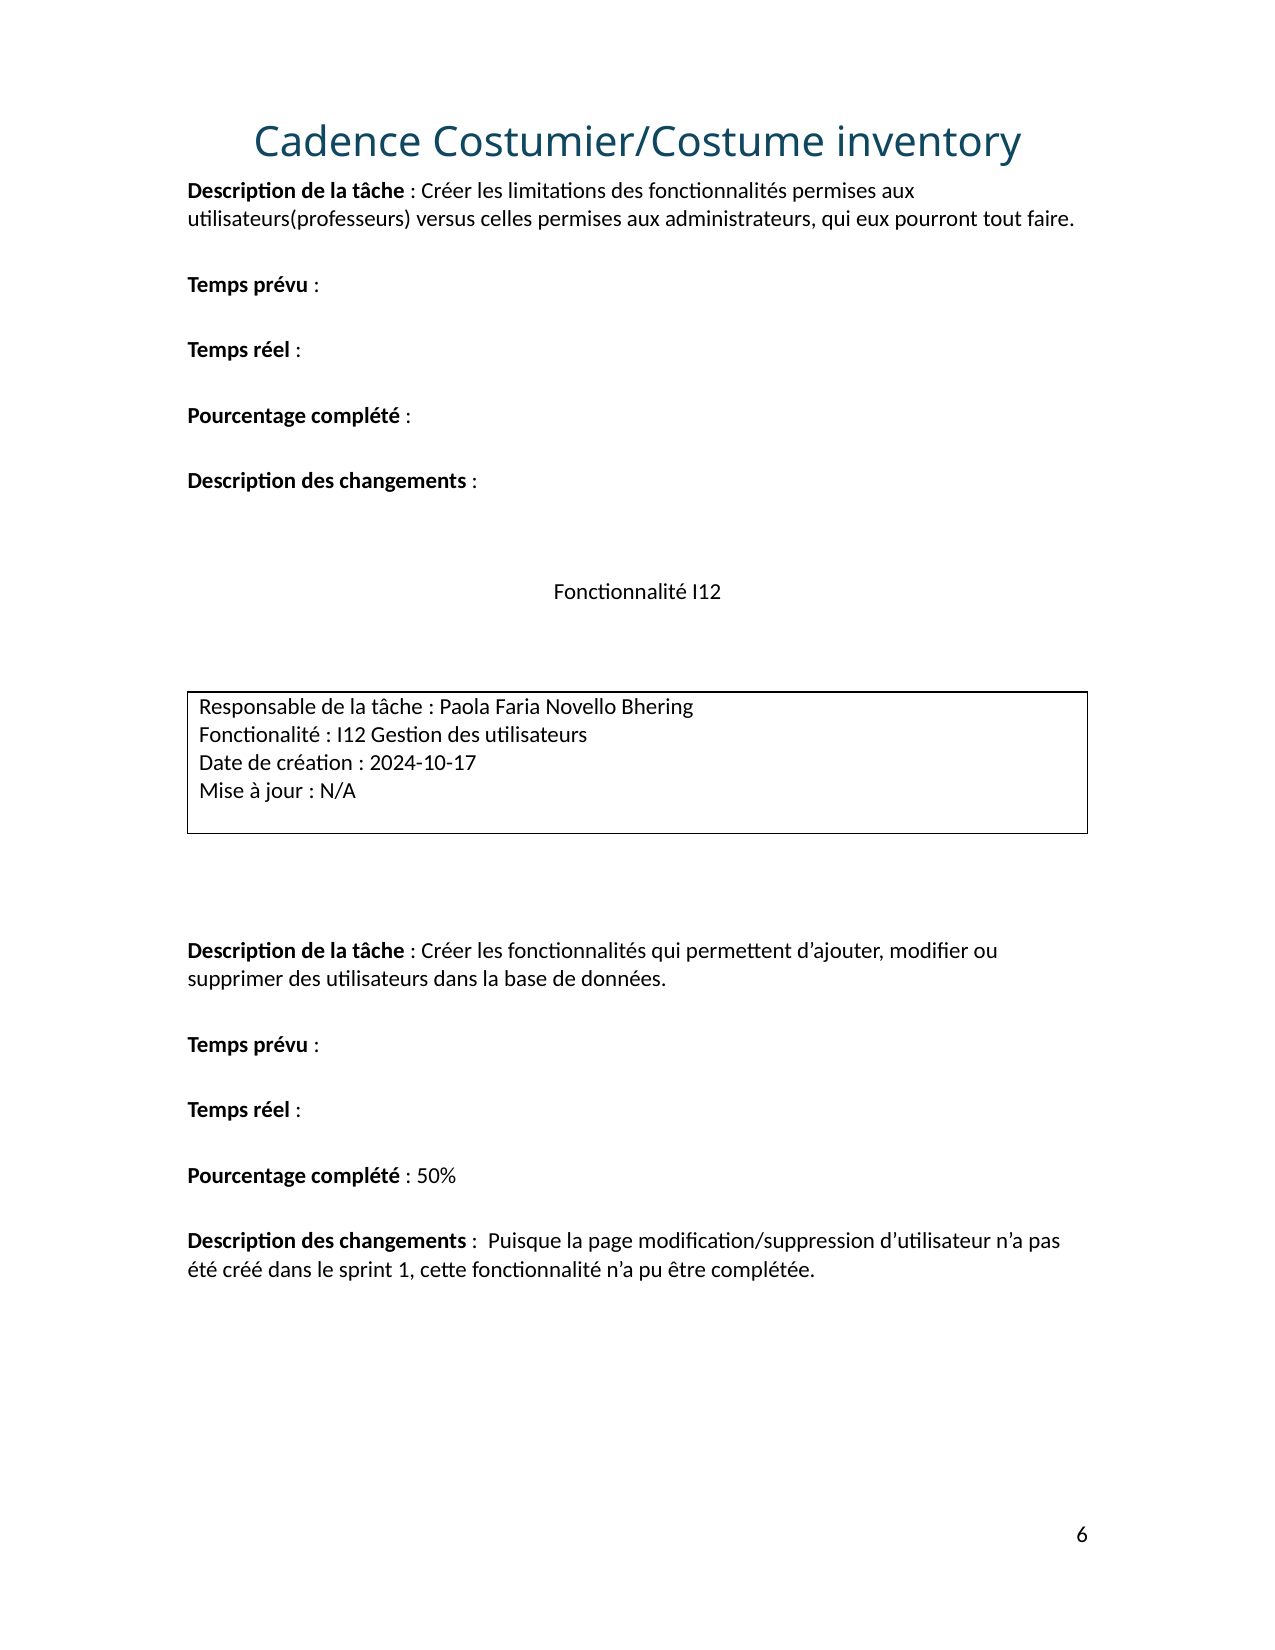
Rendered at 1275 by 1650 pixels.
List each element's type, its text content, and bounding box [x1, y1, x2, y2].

subtitle Fonctionnalité I12 [187, 577, 1088, 605]
text Description de la tâche : Créer les limitations des fonctionnalités permises aux utilisateurs(professeurs) versus celles permises aux administrateurs, qui eux pourront tout faire. [187, 176, 1088, 232]
text Temps réel : [187, 1096, 1088, 1124]
text Description de la tâche : Créer les fonctionnalités qui permettent d’ajouter, modifier ou supprimer des utilisateurs dans la base de données. [187, 937, 1088, 993]
text Description des changements : Puisque la page modification/suppression d’utilisateur n’a pas été créé dans le sprint 1, cette fonctionnalité n’a pu être complétée. [187, 1227, 1088, 1283]
text Pourcentage complété : [187, 401, 1088, 429]
text Temps réel : [187, 336, 1088, 363]
text Temps prévu : [187, 1030, 1088, 1058]
text Description des changements : [187, 467, 1088, 494]
text Pourcentage complété : 50% [187, 1161, 1088, 1189]
table_header Responsable de la tâche : Paola Faria Novello Bhering Fonctionalité : I12 Gestion des utilisateurs Date de création : 2024-10-17 Mise à jour : N/A [188, 693, 1087, 832]
text Temps prévu : [187, 270, 1088, 298]
